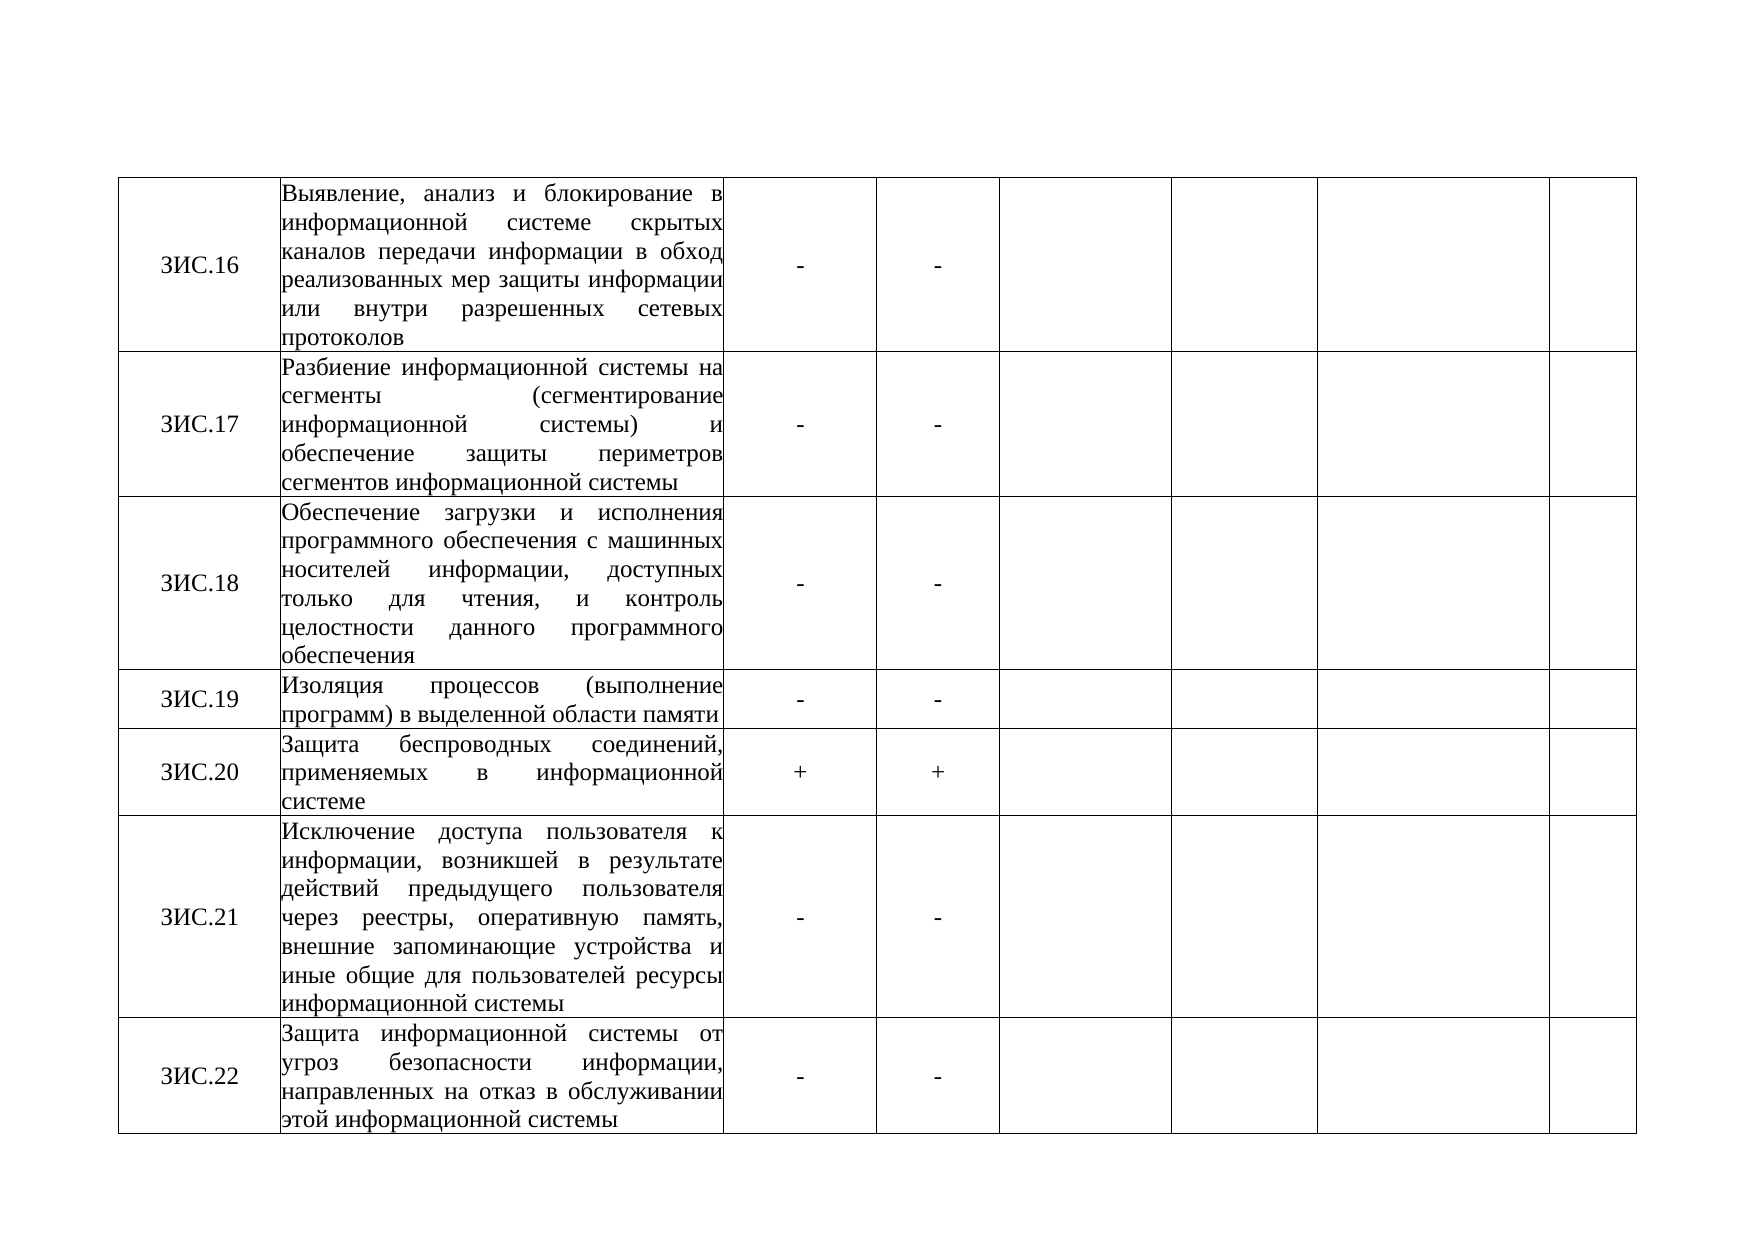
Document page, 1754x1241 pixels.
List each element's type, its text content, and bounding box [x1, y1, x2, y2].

table_cell [1550, 1018, 1636, 1133]
table_cell [1000, 352, 1171, 496]
table_cell [1550, 670, 1636, 728]
table_cell - [724, 670, 876, 728]
table_cell Защита беспроводных соединений, применяемых в информационной системе [281, 729, 723, 815]
table_cell [1318, 497, 1549, 669]
table_cell [1172, 497, 1317, 669]
table_cell [1550, 497, 1636, 669]
table_cell [1172, 729, 1317, 815]
table_cell Выявление, анализ и блокирование в информационной системе скрытых каналов передачи информации в обход реализованных мер защиты информации или внутри разрешенных сетевых протоколов [281, 178, 723, 351]
table_cell [1318, 352, 1549, 496]
table_cell ЗИС.19 [119, 670, 280, 728]
table_cell - [877, 352, 999, 496]
table_cell [1550, 178, 1636, 351]
table_cell ЗИС.20 [119, 729, 280, 815]
table_cell [1318, 816, 1549, 1017]
table_cell - [724, 178, 876, 351]
table_cell [1000, 178, 1171, 351]
table_cell [1000, 497, 1171, 669]
table_cell [1550, 816, 1636, 1017]
table_cell Изоляция процессов (выполнение программ) в выделенной области памяти [281, 670, 723, 728]
table_cell [1000, 670, 1171, 728]
table_cell [1000, 1018, 1171, 1133]
table_cell [1318, 729, 1549, 815]
table_cell + [724, 729, 876, 815]
table_cell Обеспечение загрузки и исполнения программного обеспечения с машинных носителей информации, доступных только для чтения, и контроль целостности данного программного обеспечения [281, 497, 723, 669]
table_cell [1550, 729, 1636, 815]
table_cell - [877, 816, 999, 1017]
table_cell Разбиение информационной системы на сегменты (сегментирование информационной системы) и обеспечение защиты периметров сегментов информационной системы [281, 352, 723, 496]
table_cell [1000, 729, 1171, 815]
table_cell - [724, 816, 876, 1017]
table_cell [1550, 352, 1636, 496]
table_cell [1172, 670, 1317, 728]
table_cell [1000, 816, 1171, 1017]
table_cell [1172, 816, 1317, 1017]
table_cell ЗИС.22 [119, 1018, 280, 1133]
table_cell [1318, 178, 1549, 351]
table_cell ЗИС.21 [119, 816, 280, 1017]
table_cell ЗИС.18 [119, 497, 280, 669]
table_cell Защита информационной системы от угроз безопасности информации, направленных на отказ в обслуживании этой информационной системы [281, 1018, 723, 1133]
table_cell - [877, 1018, 999, 1133]
table_cell - [877, 670, 999, 728]
table_cell Исключение доступа пользователя к информации, возникшей в результате действий предыдущего пользователя через реестры, оперативную память, внешние запоминающие устройства и иные общие для пользователей ресурсы информационной системы [281, 816, 723, 1017]
table_cell - [724, 497, 876, 669]
table_cell ЗИС.17 [119, 352, 280, 496]
table_cell [1172, 178, 1317, 351]
table_cell [1318, 670, 1549, 728]
table_cell [1318, 1018, 1549, 1133]
table_cell - [877, 178, 999, 351]
table_cell - [724, 352, 876, 496]
table_cell ЗИС.16 [119, 178, 280, 351]
table_cell - [724, 1018, 876, 1133]
table_cell [1172, 352, 1317, 496]
table_cell [1172, 1018, 1317, 1133]
table_cell + [877, 729, 999, 815]
table_cell - [877, 497, 999, 669]
